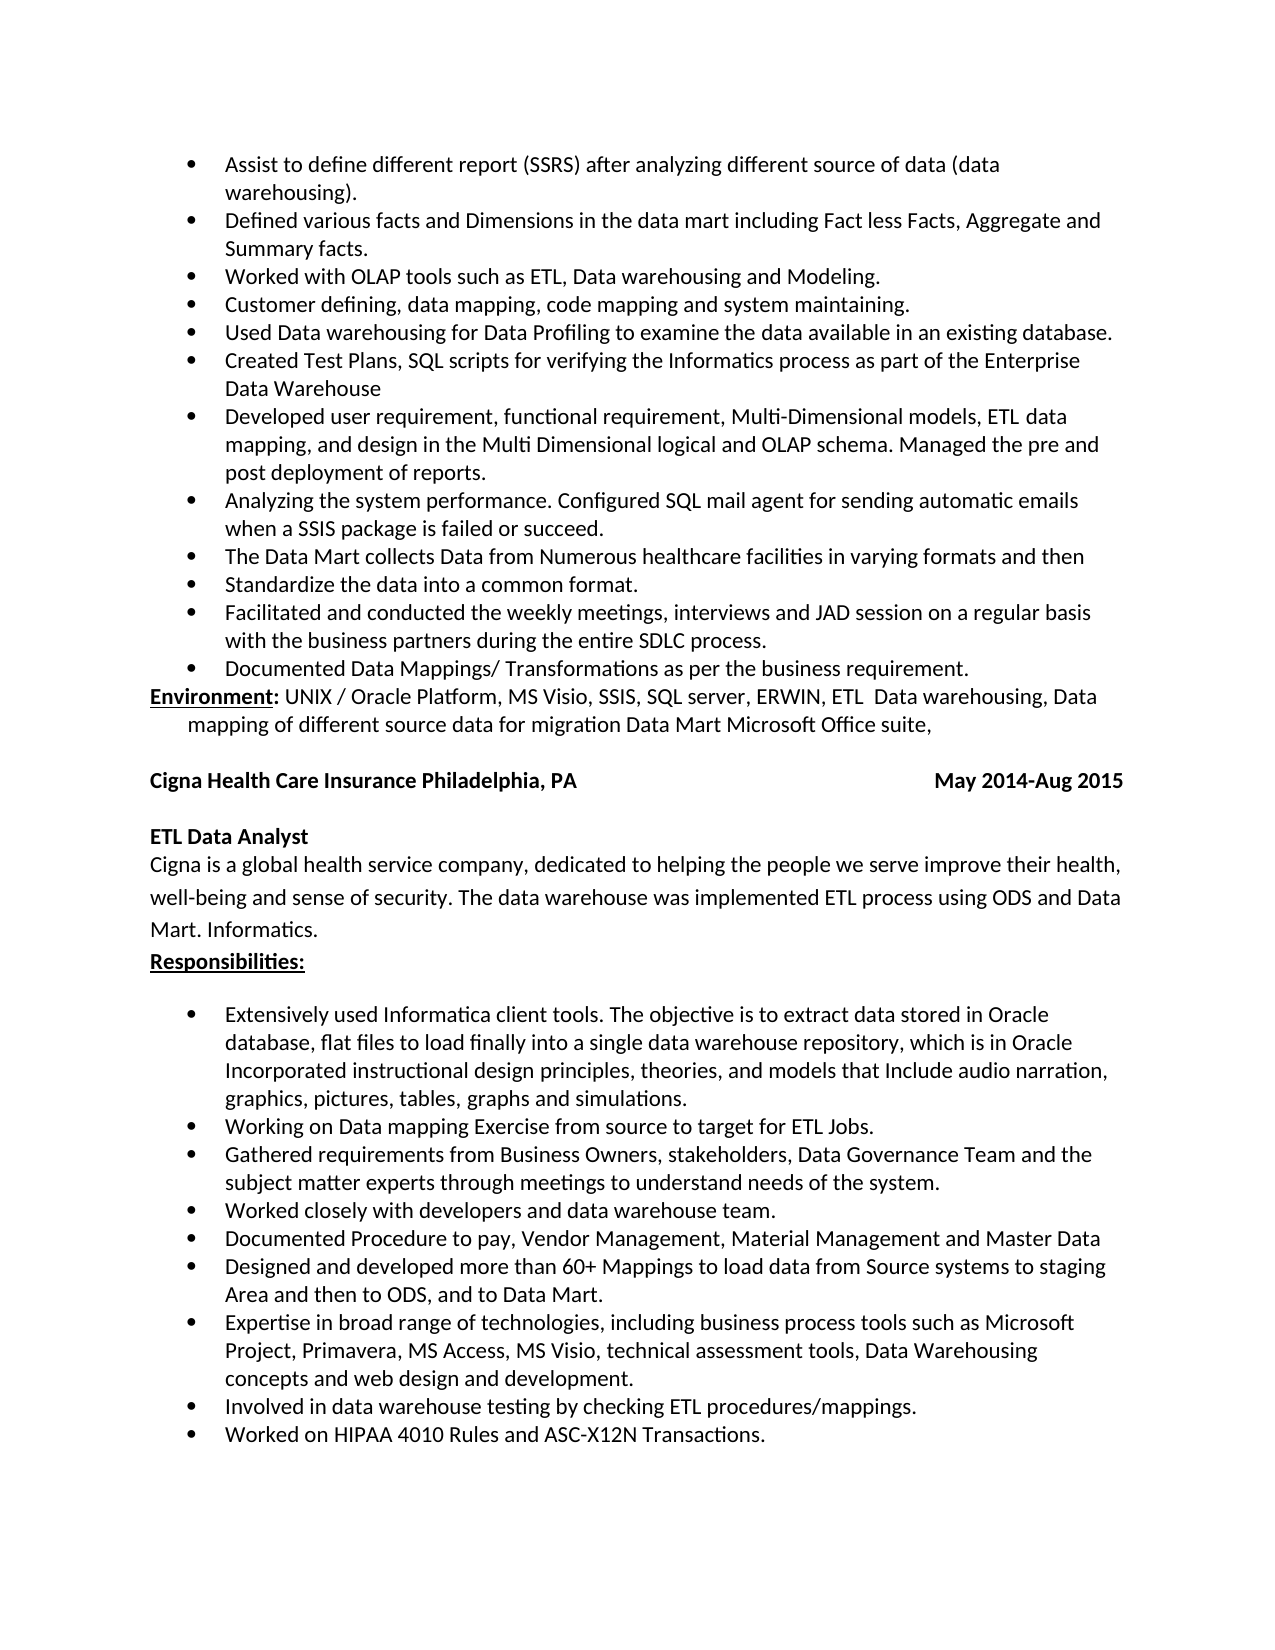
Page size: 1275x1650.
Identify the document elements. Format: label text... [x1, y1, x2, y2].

list Standardize the data into a common format. [187, 570, 1125, 598]
list Documented Procedure to pay, Vendor Management, Material Management and Master Data [187, 1224, 1125, 1252]
list Defined various facts and Dimensions in the data mart including Fact less Facts, Aggregate and Summary facts. [187, 206, 1125, 262]
text Environment: UNIX / Oracle Platform, MS Visio, SSIS, SQL server, ERWIN, ETL Data warehousing, Data mapping of different source data for migration Data Mart Microsoft Office suite, [150, 682, 1125, 738]
list Developed user requirement, functional requirement, Multi-Dimensional models, ETL data mapping, and design in the Multi Dimensional logical and OLAP schema. Managed the pre and post deployment of reports. [187, 402, 1125, 486]
list Worked on HIPAA 4010 Rules and ASC-X12N Transactions. [187, 1420, 1125, 1448]
list Worked with OLAP tools such as ETL, Data warehousing and Modeling. [187, 262, 1125, 290]
list Expertise in broad range of technologies, including business process tools such as Microsoft Project, Primavera, MS Access, MS Visio, technical assessment tools, Data Warehousing concepts and web design and development. [187, 1308, 1125, 1392]
list Gathered requirements from Business Owners, stakeholders, Data Governance Team and the subject matter experts through meetings to understand needs of the system. [187, 1140, 1125, 1196]
list Involved in data warehouse testing by checking ETL procedures/mappings. [187, 1392, 1125, 1420]
text Cigna is a global health service company, dedicated to helping the people we serve improve their health, well-being and sense of security. The data warehouse was implemented ETL process using ODS and Data Mart. Informatics. Responsibilities: [150, 851, 1125, 975]
list Designed and developed more than 60+ Mappings to load data from Source systems to staging Area and then to ODS, and to Data Mart. [187, 1252, 1125, 1308]
text Cigna Health Care Insurance Philadelphia, PA May 2014-Aug 2015 [150, 766, 1125, 822]
list Created Test Plans, SQL scripts for verifying the Informatics process as part of the Enterprise Data Warehouse [187, 346, 1125, 402]
list Used Data warehousing for Data Profiling to examine the data available in an existing database. [187, 318, 1125, 346]
list Analyzing the system performance. Configured SQL mail agent for sending automatic emails when a SSIS package is failed or succeed. [187, 486, 1125, 542]
list Extensively used Informatica client tools. The objective is to extract data stored in Oracle database, flat files to load finally into a single data warehouse repository, which is in Oracle Incorporated instructional design principles, theories, and models that Include audio narration, graphics, pictures, tables, graphs and simulations. [187, 1000, 1125, 1112]
list Customer defining, data mapping, code mapping and system maintaining. [187, 290, 1125, 318]
list Worked closely with developers and data warehouse team. [187, 1196, 1125, 1224]
list The Data Mart collects Data from Numerous healthcare facilities in varying formats and then [187, 542, 1125, 570]
list Documented Data Mappings/ Transformations as per the business requirement. [187, 654, 1125, 682]
text ETL Data Analyst [150, 822, 1125, 851]
list Working on Data mapping Exercise from source to target for ETL Jobs. [187, 1112, 1125, 1140]
list Facilitated and conducted the weekly meetings, interviews and JAD session on a regular basis with the business partners during the entire SDLC process. [187, 598, 1125, 654]
list Assist to define different report (SSRS) after analyzing different source of data (data warehousing). [187, 150, 1125, 206]
